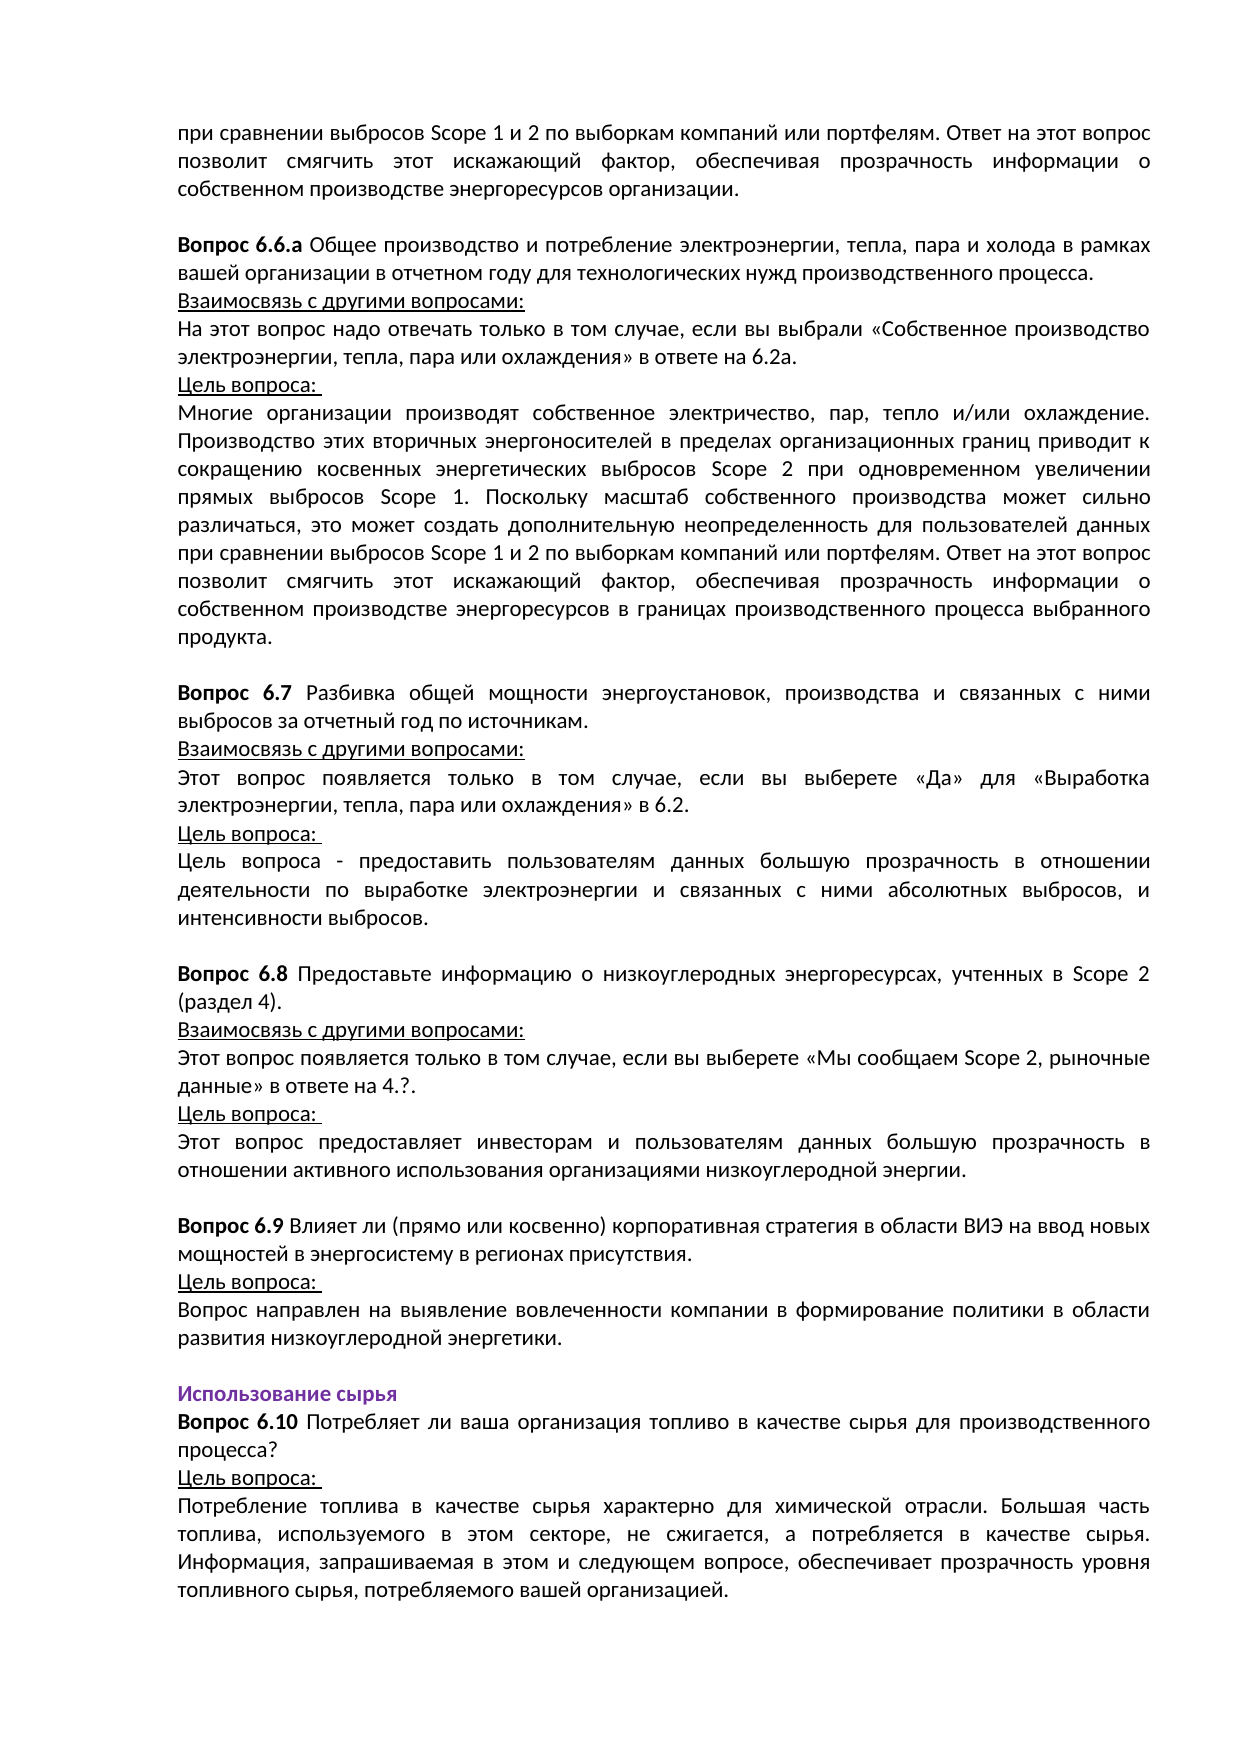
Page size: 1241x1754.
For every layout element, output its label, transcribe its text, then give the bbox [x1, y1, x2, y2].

text Вопрос 6.7 Разбивка общей мощности энергоустановок, производства и связанных с ними выбросов за отчетный год по источникам. [177, 678, 1152, 734]
text На этот вопрос надо отвечать только в том случае, если вы выбрали «Собственное производство электроэнергии, тепла, пара или охлаждения» в ответе на 6.2а. [177, 314, 1152, 370]
text Вопрос 6.9 Влияет ли (прямо или косвенно) корпоративная стратегия в области ВИЭ на ввод новых мощностей в энергосистему в регионах присутствия. [177, 1211, 1152, 1267]
text Цель вопроса: [177, 370, 1152, 398]
text Взаимосвязь с другими вопросами: [177, 286, 1152, 314]
text Потребление топлива в качестве сырья характерно для химической отрасли. Большая часть топлива, используемого в этом секторе, не сжигается, а потребляется в качестве сырья. Информация, запрашиваемая в этом и следующем вопросе, обеспечивает прозрачность уровня топливного сырья, потребляемого вашей организацией. [177, 1491, 1152, 1603]
text Цель вопроса - предоставить пользователям данных большую прозрачность в отношении деятельности по выработке электроэнергии и связанных с ними абсолютных выбросов, и интенсивности выбросов. [177, 847, 1152, 931]
text Цель вопроса: [177, 1463, 1152, 1491]
text Этот вопрос предоставляет инвесторам и пользователям данных большую прозрачность в отношении активного использования организациями низкоуглеродной энергии. [177, 1127, 1152, 1183]
text Цель вопроса: [177, 1267, 1152, 1295]
text Вопрос 6.8 Предоставьте информацию о низкоуглеродных энергоресурсах, учтенных в Scope 2 (раздел 4). [177, 959, 1152, 1015]
text Взаимосвязь с другими вопросами: [177, 734, 1152, 763]
text Вопрос направлен на выявление вовлеченности компании в формирование политики в области развития низкоуглеродной энергетики. [177, 1295, 1152, 1351]
text Вопрос 6.6.а Общее производство и потребление электроэнергии, тепла, пара и холода в рамках вашей организации в отчетном году для технологических нужд производственного процесса. [177, 230, 1152, 286]
text Цель вопроса: [177, 1099, 1152, 1127]
text Этот вопрос появляется только в том случае, если вы выберете «Да» для «Выработка электроэнергии, тепла, пара или охлаждения» в 6.2. [177, 763, 1152, 819]
text Вопрос 6.10 Потребляет ли ваша организация топливо в качестве сырья для производственного процесса? [177, 1407, 1152, 1463]
text Цель вопроса: [177, 819, 1152, 847]
text Этот вопрос появляется только в том случае, если вы выберете «Мы сообщаем Scope 2, рыночные данные» в ответе на 4.?. [177, 1043, 1152, 1099]
text Использование сырья [177, 1379, 1152, 1407]
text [177, 118, 1152, 202]
text Взаимосвязь с другими вопросами: [177, 1015, 1152, 1043]
text Многие организации производят собственное электричество, пар, тепло и/или охлаждение. Производство этих вторичных энергоносителей в пределах организационных границ приводит к сокращению косвенных энергетических выбросов Scope 2 при одновременном увеличении прямых выбросов Scope 1. Поскольку масштаб собственного производства может сильно различаться, это может создать дополнительную неопределенность для пользователей данных при сравнении выбросов Scope 1 и 2 по выборкам компаний или портфелям. Ответ на этот вопрос позволит смягчить этот искажающий фактор, обеспечивая прозрачность информации о собственном производстве энергоресурсов в границах производственного процесса выбранного продукта. [177, 398, 1152, 651]
